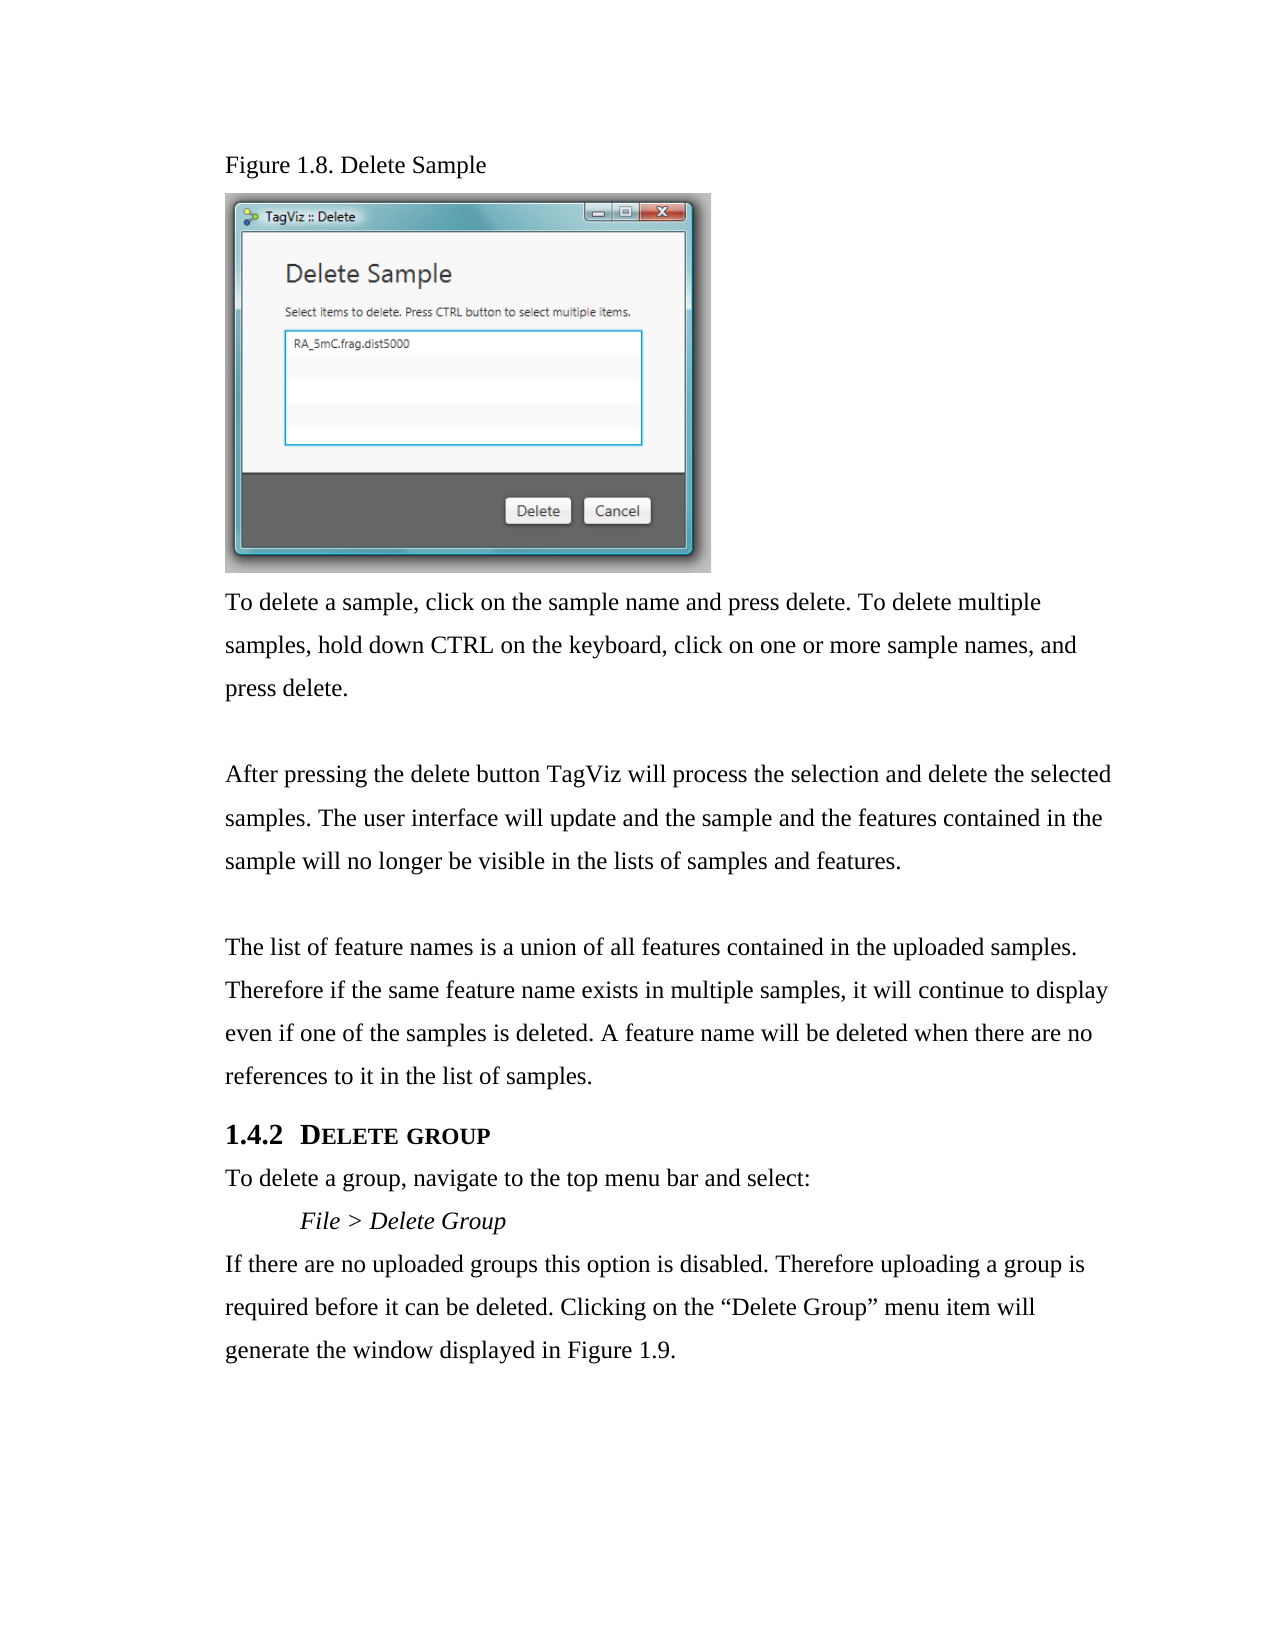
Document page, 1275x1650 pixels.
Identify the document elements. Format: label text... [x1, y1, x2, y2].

text After pressing the delete button TagViz will process the selection and delete the selected samples. The user interface will update and the sample and the features contained in the sample will no longer be visible in the lists of samples and features. [225, 759, 1125, 874]
text If there are no uploaded groups this option is disabled. Therefore uploading a group is required before it can be deleted. Clicking on the “Delete Group” menu item will generate the window displayed in Figure 1.9. [225, 1249, 1125, 1364]
text Figure 1.8. Delete Sample [225, 150, 1125, 179]
text To delete a group, navigate to the top menu bar and select: [225, 1163, 1125, 1192]
text To delete a sample, click on the sample name and press delete. To delete multiple samples, hold down CTRL on the keyboard, click on one or more sample names, and press delete. [225, 587, 1125, 702]
text The list of feature names is a union of all features contained in the uploaded samples. Therefore if the same feature name exists in multiple samples, it will continue to display even if one of the samples is deleted. A feature name will be deleted when there are no references to it in the list of samples. [225, 932, 1125, 1090]
subtitle Delete group [225, 1117, 1125, 1151]
text File > Delete Group [300, 1206, 1125, 1235]
picture [225, 193, 712, 573]
